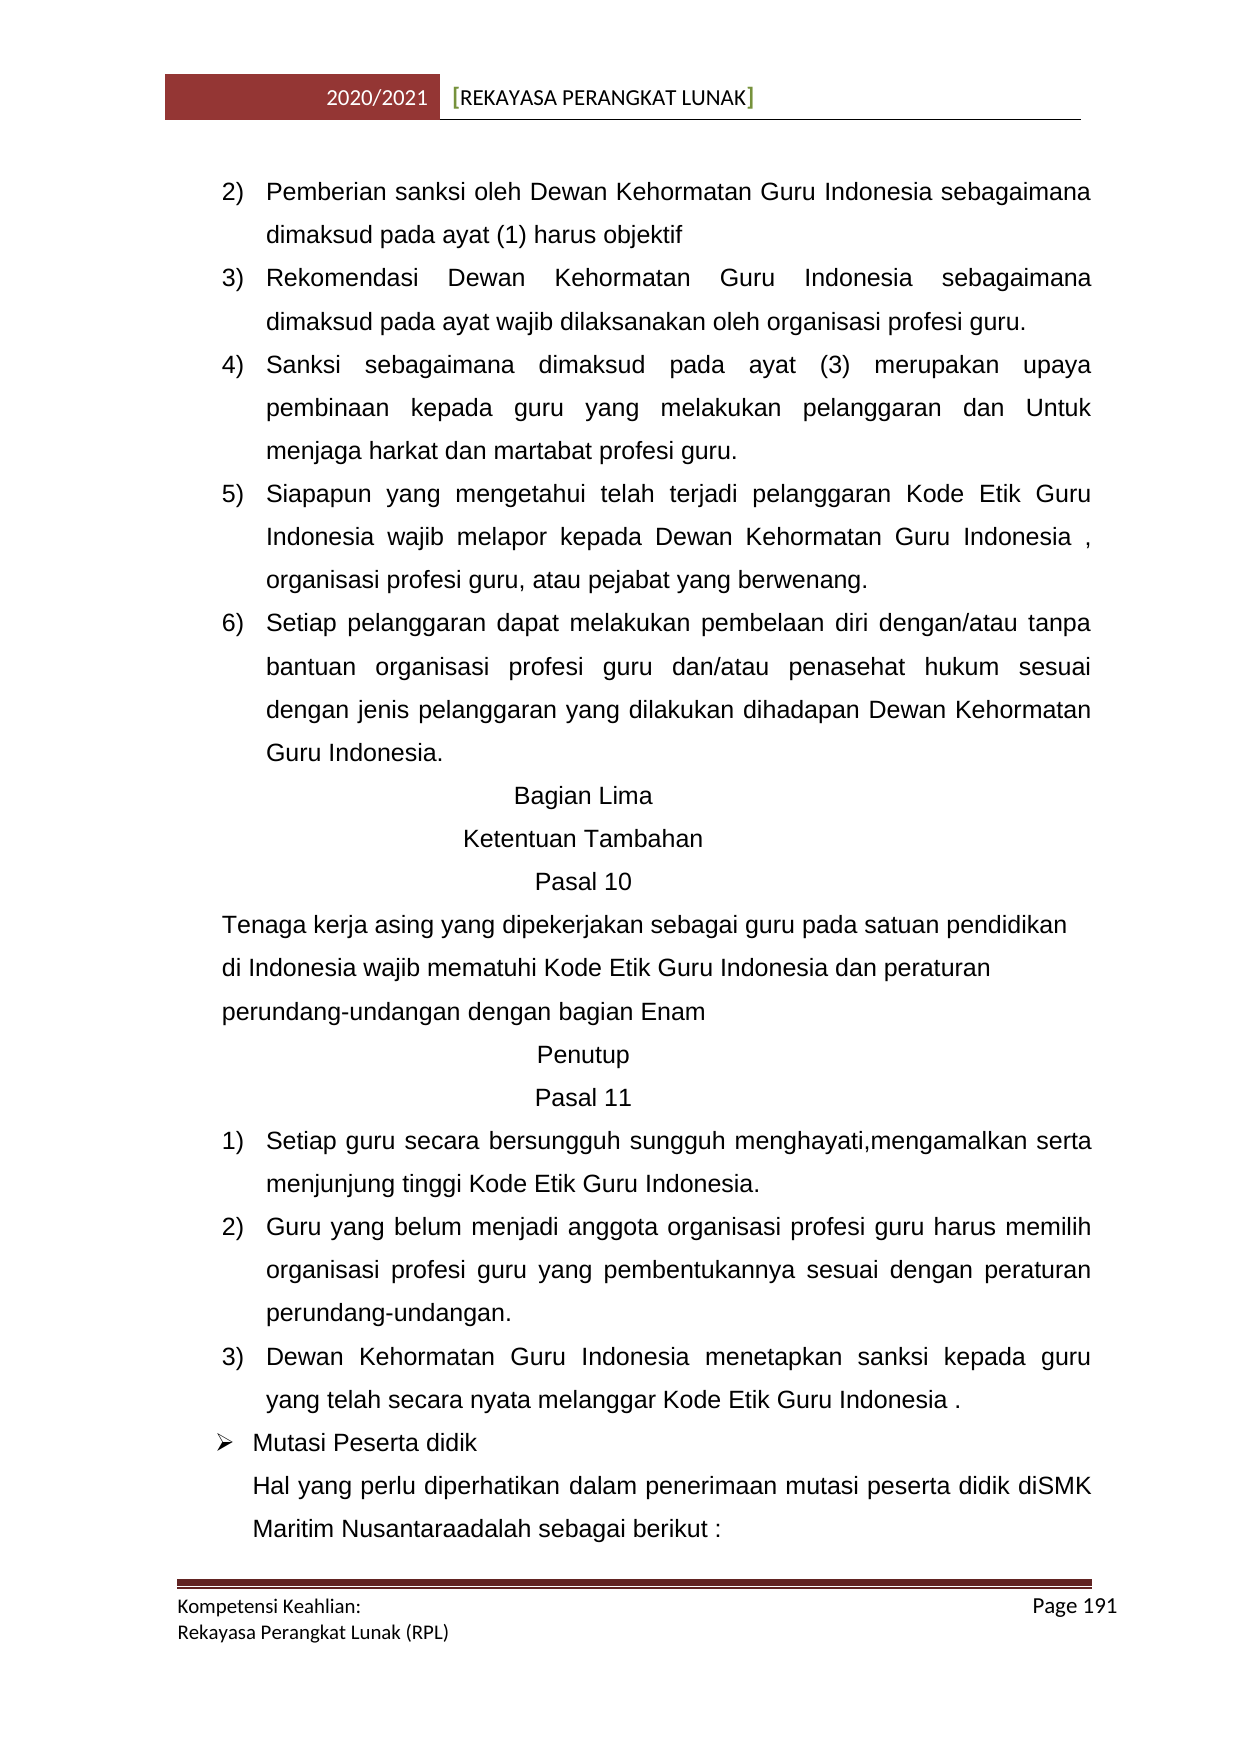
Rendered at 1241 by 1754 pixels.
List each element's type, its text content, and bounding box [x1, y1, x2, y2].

text Pasal 10 [74, 867, 1092, 896]
text Tenaga kerja asing yang dipekerjakan sebagai guru pada satuan pendidikan di Indonesia wajib mematuhi Kode Etik Guru Indonesia dan peraturan perundang-undangan dengan bagian Enam [222, 910, 1092, 1025]
text Bagian Lima [74, 781, 1092, 810]
list Siapapun yang mengetahui telah terjadi pelanggaran Kode Etik Guru Indonesia wajib melapor kepada Dewan Kehormatan Guru Indonesia , organisasi profesi guru, atau pejabat yang berwenang. [222, 479, 1092, 594]
text Penutup [74, 1040, 1092, 1068]
list Setiap pelanggaran dapat melakukan pembelaan diri dengan/atau tanpa bantuan organisasi profesi guru dan/atau penasehat hukum sesuai dengan jenis pelanggaran yang dilakukan dihadapan Dewan Kehormatan Guru Indonesia. [222, 608, 1092, 767]
text Pasal 11 [74, 1083, 1092, 1112]
text Ketentuan Tambahan [74, 824, 1092, 853]
list Setiap guru secara bersungguh sungguh menghayati,mengamalkan serta menjunjung tinggi Kode Etik Guru Indonesia. [222, 1126, 1092, 1198]
list Mutasi Peserta didik [215, 1428, 1092, 1457]
list Pemberian sanksi oleh Dewan Kehormatan Guru Indonesia sebagaimana dimaksud pada ayat (1) harus objektif [222, 177, 1092, 249]
list Rekomendasi Dewan Kehormatan Guru Indonesia sebagaimana dimaksud pada ayat wajib dilaksanakan oleh organisasi profesi guru. [222, 263, 1092, 335]
list Sanksi sebagaimana dimaksud pada ayat (3) merupakan upaya pembinaan kepada guru yang melakukan pelanggaran dan Untuk menjaga harkat dan martabat profesi guru. [222, 350, 1092, 465]
list Hal yang perlu diperhatikan dalam penerimaan mutasi peserta didik diSMK Maritim Nusantaraadalah sebagai berikut : [252, 1471, 1092, 1543]
list Guru yang belum menjadi anggota organisasi profesi guru harus memilih organisasi profesi guru yang pembentukannya sesuai dengan peraturan perundang-undangan. [222, 1212, 1092, 1327]
list Dewan Kehormatan Guru Indonesia menetapkan sanksi kepada guru yang telah secara nyata melanggar Kode Etik Guru Indonesia . [222, 1342, 1092, 1413]
